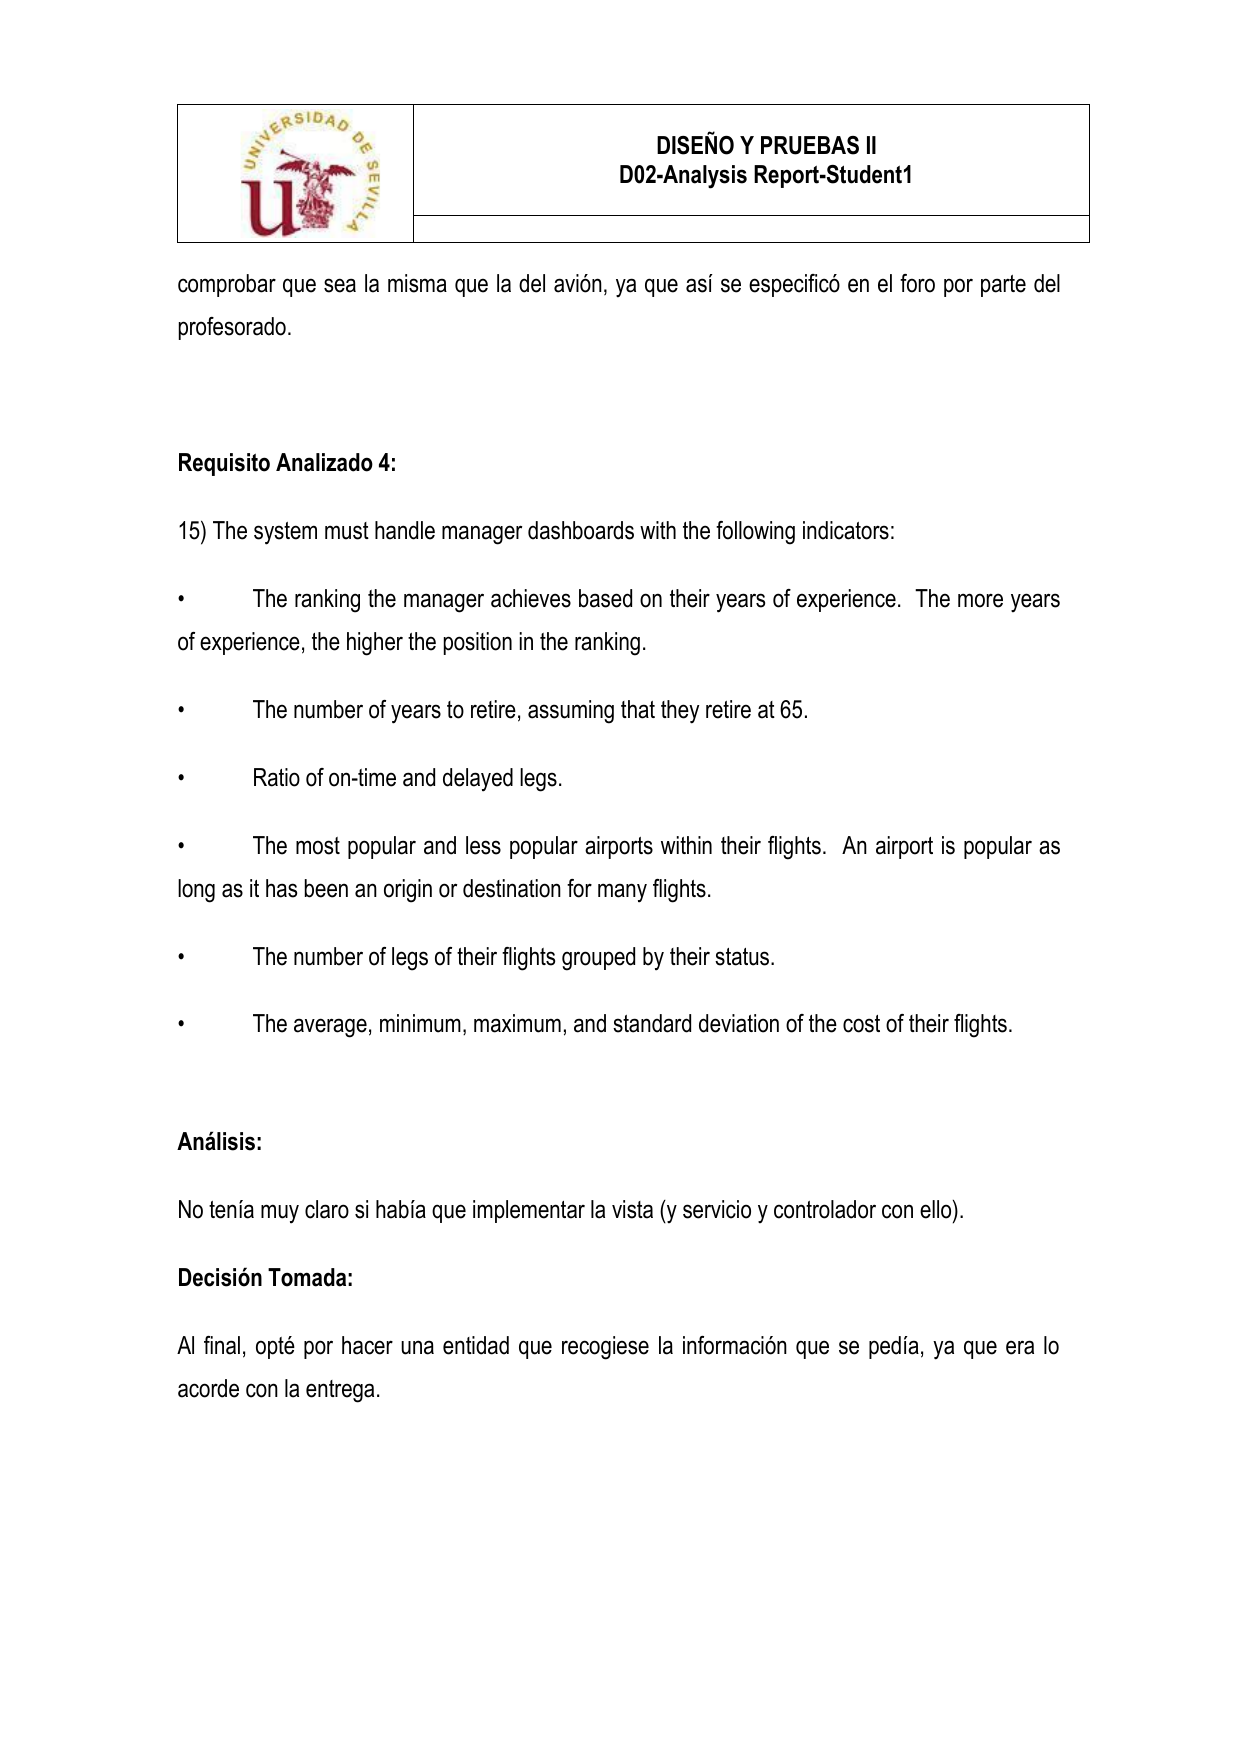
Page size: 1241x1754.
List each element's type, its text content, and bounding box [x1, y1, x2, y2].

text • The number of legs of their flights grouped by their status. [177, 941, 1063, 970]
text Decisión Tomada: [177, 1263, 1063, 1292]
text • The ranking the manager achieves based on their years of experience. The more years of experience, the higher the position in the ranking. [177, 584, 1063, 656]
text • The number of years to retire, assuming that they retire at 65. [177, 695, 1063, 723]
text • The average, minimum, maximum, and standard deviation of the cost of their flights. [177, 1009, 1063, 1038]
text No tenía muy claro si había que implementar la vista (y servicio y controlador con ello). [177, 1195, 1063, 1224]
text • The most popular and less popular airports within their flights. An airport is popular as long as it has been an origin or destination for many flights. [177, 831, 1063, 902]
text Requisito Analizado 4: [177, 448, 1063, 477]
text Análisis: [177, 1127, 1063, 1156]
text Al final, opté por hacer una entidad que recogiese la información que se pedía, ya que era lo acorde con la entrega. [177, 1331, 1063, 1403]
text 15) The system must handle manager dashboards with the following indicators: [177, 516, 1063, 545]
text • Ratio of on-time and delayed legs. [177, 763, 1063, 791]
picture [240, 109, 381, 238]
